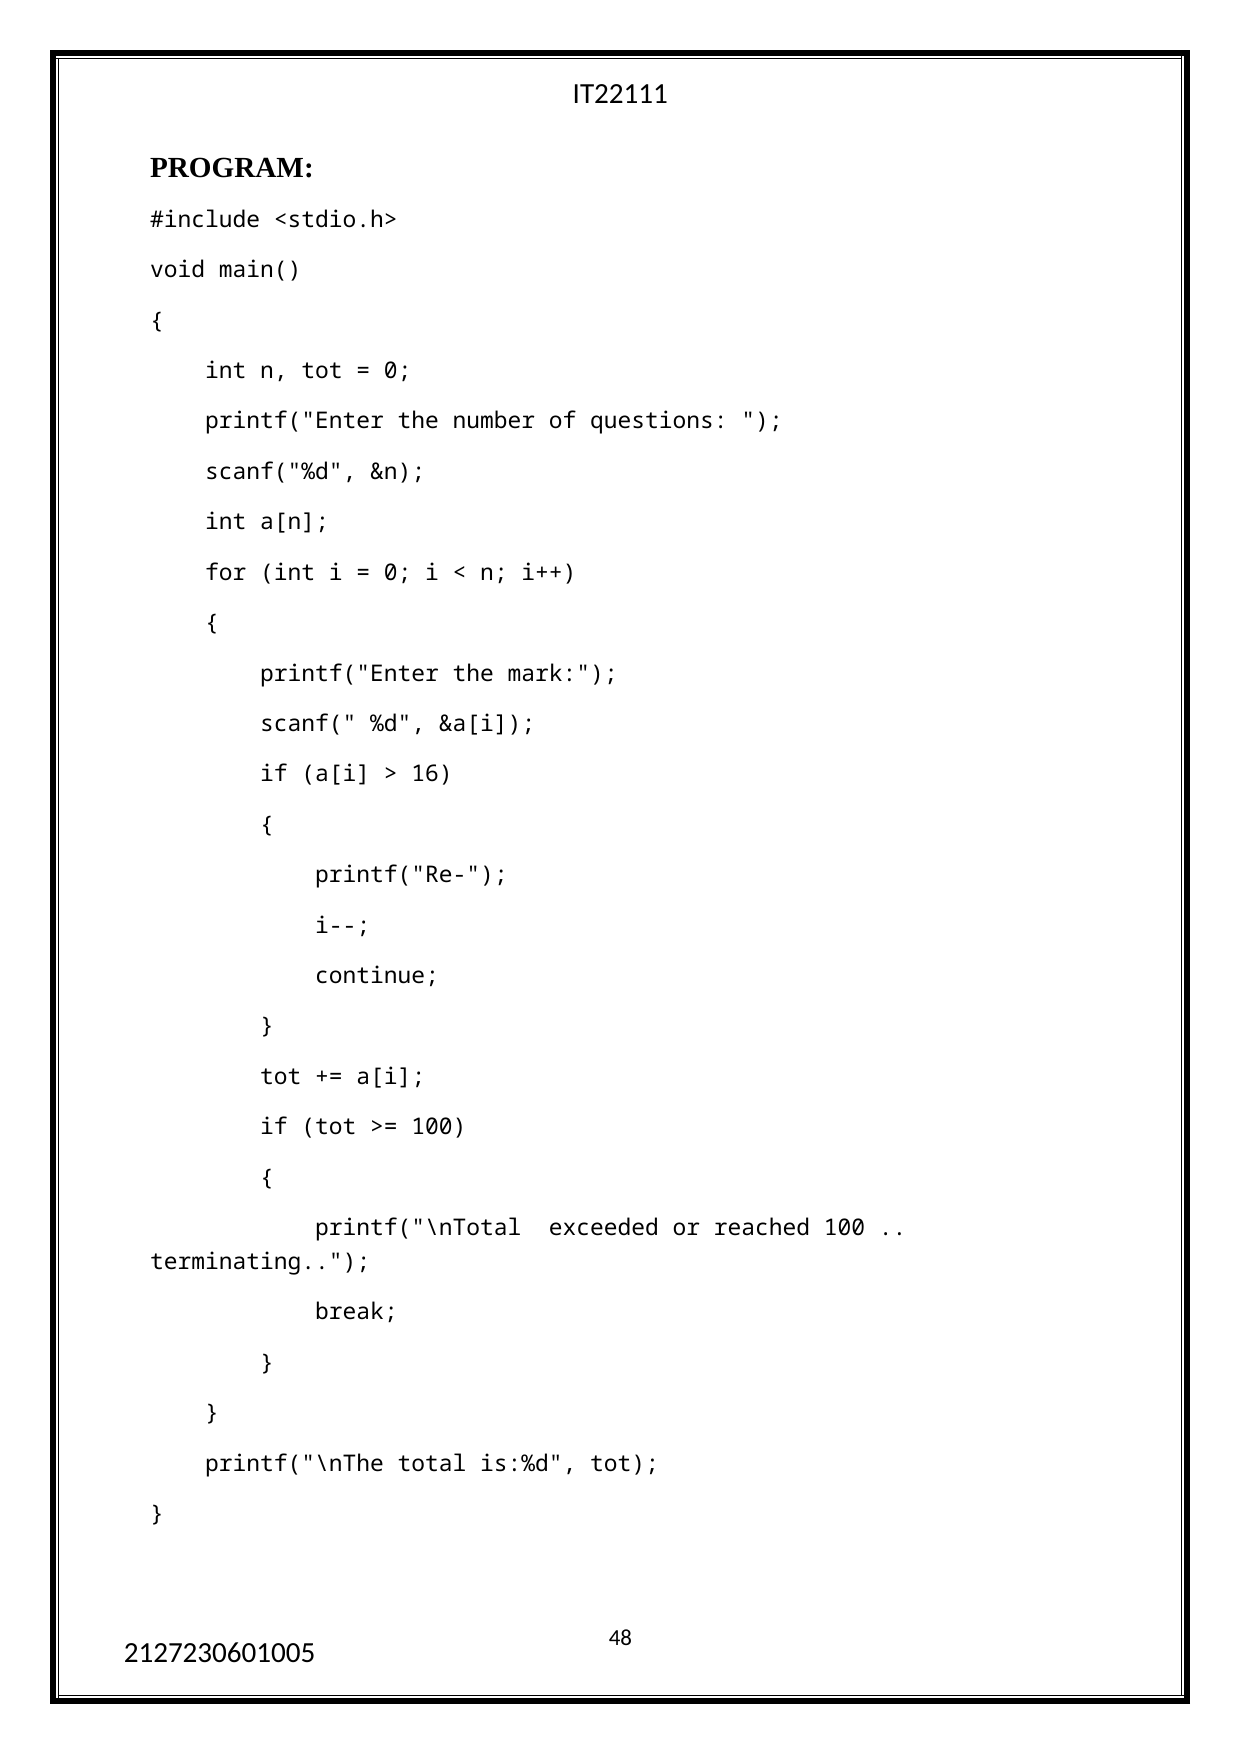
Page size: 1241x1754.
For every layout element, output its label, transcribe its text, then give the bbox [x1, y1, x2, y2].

text PROGRAM: [150, 150, 1090, 183]
text } [150, 1497, 1090, 1528]
text int a[n]; [150, 505, 1090, 537]
text printf("Enter the number of questions: "); [150, 404, 1090, 436]
text { [150, 606, 1090, 637]
text break; [150, 1295, 1090, 1327]
text printf("Re-"); [150, 858, 1090, 889]
text for (int i = 0; i < n; i++) [150, 556, 1090, 587]
text } [150, 1009, 1090, 1041]
text { [150, 1161, 1090, 1192]
text tot += a[i]; [150, 1060, 1090, 1091]
text scanf("%d", &n); [150, 455, 1090, 486]
text { [150, 304, 1090, 335]
text scanf(" %d", &a[i]); [150, 707, 1090, 738]
text i--; [150, 909, 1090, 940]
text #include <stdio.h> [150, 203, 1090, 234]
text { [150, 808, 1090, 839]
text int n, tot = 0; [150, 354, 1090, 385]
text printf("\nThe total is:%d", tot); [150, 1447, 1090, 1478]
text if (tot >= 100) [150, 1110, 1090, 1142]
text if (a[i] > 16) [150, 757, 1090, 789]
text printf("\nTotal exceeded or reached 100 .. terminating.."); [150, 1211, 1090, 1276]
text printf("Enter the mark:"); [150, 657, 1090, 688]
text } [150, 1346, 1090, 1377]
text } [150, 1396, 1090, 1427]
text continue; [150, 959, 1090, 990]
text void main() [150, 253, 1090, 284]
